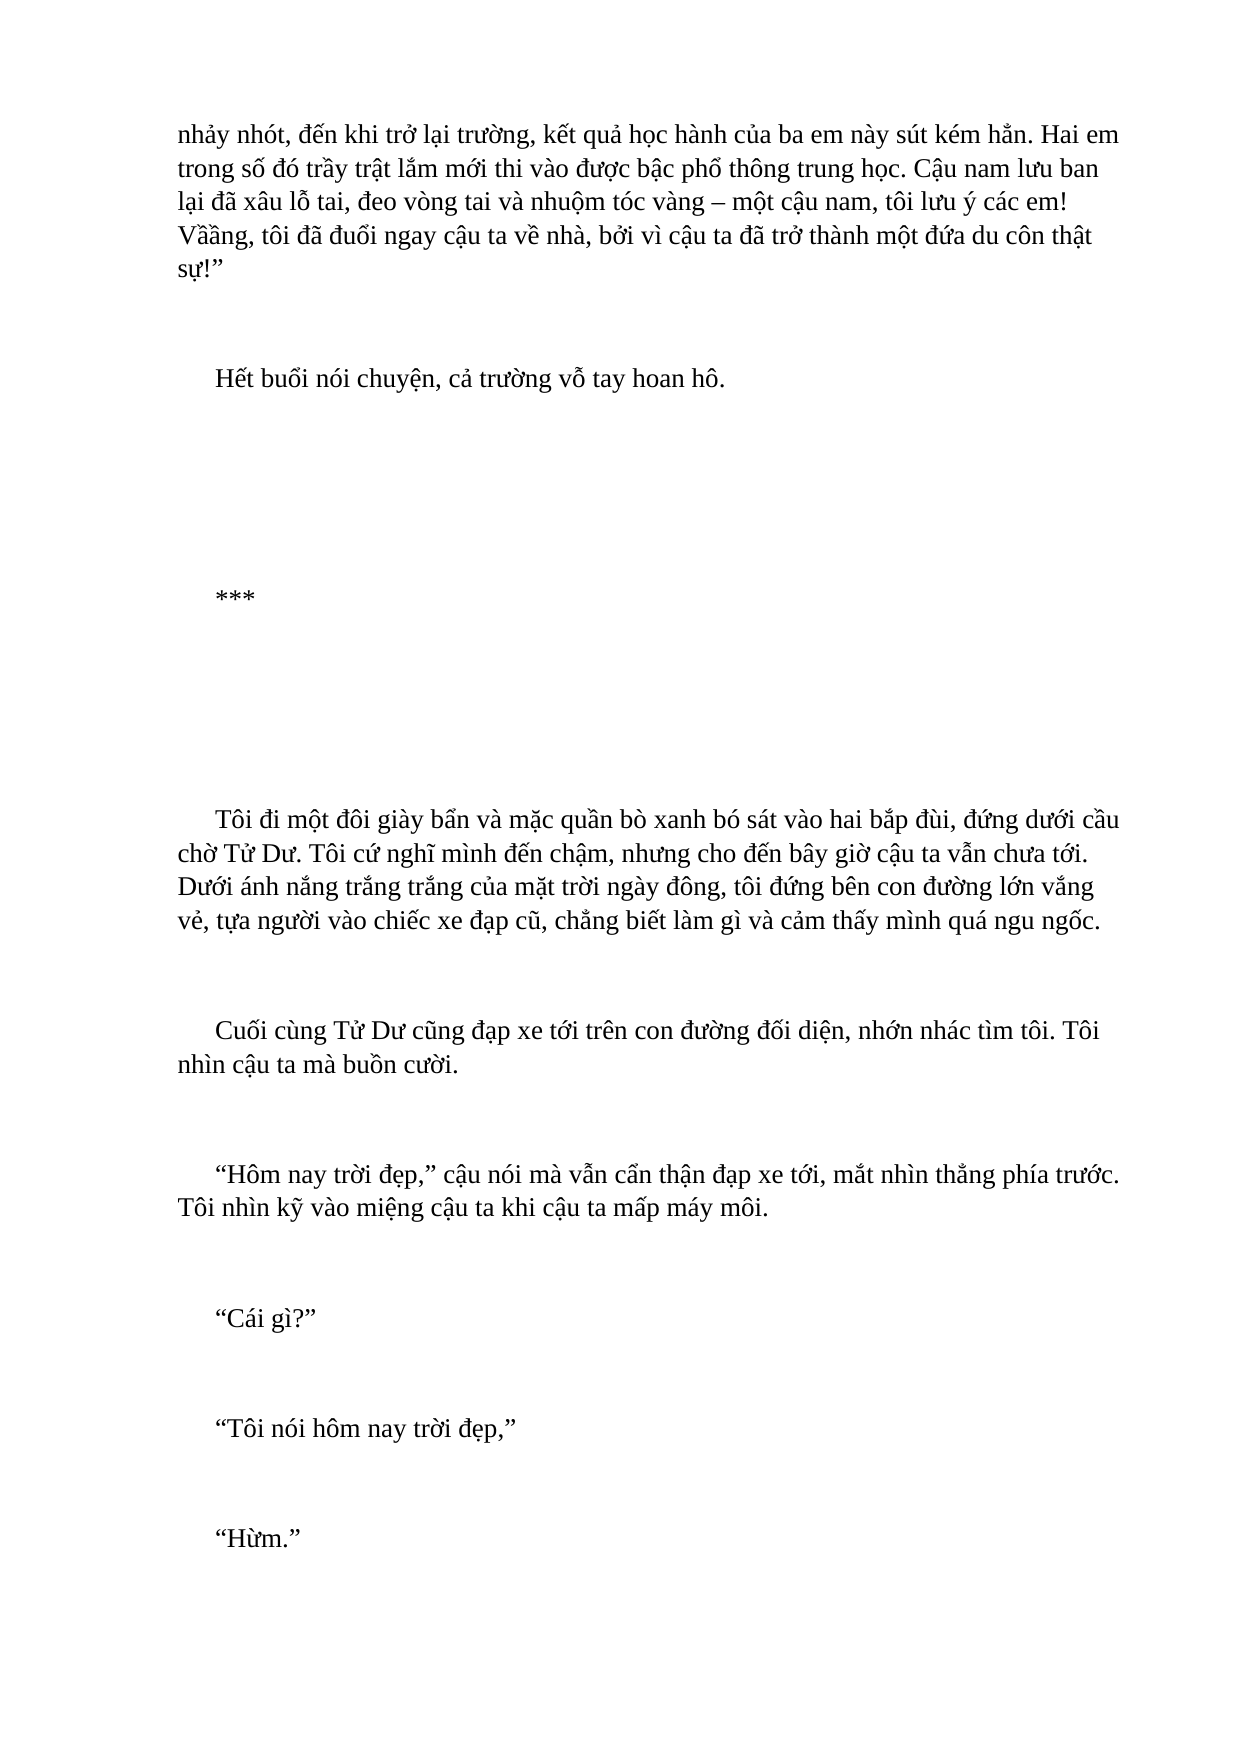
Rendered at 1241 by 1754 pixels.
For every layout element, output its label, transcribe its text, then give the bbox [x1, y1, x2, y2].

text “Hừm.” [177, 1522, 1122, 1553]
text Tôi đi một đôi giày bẩn và mặc quần bò xanh bó sát vào hai bắp đùi, đứng dưới cầu chờ Tử Dư. Tôi cứ nghĩ mình đến chậm, nhưng cho đến bây giờ cậu ta vẫn chưa tới. Dưới ánh nắng trắng trắng của mặt trời ngày đông, tôi đứng bên con đường lớn vắng vẻ, tựa người vào chiếc xe đạp cũ, chẳng biết làm gì và cảm thấy mình quá ngu ngốc. [177, 803, 1122, 935]
text Hết buổi nói chuyện, cả trường vỗ tay hoan hô. [177, 362, 1122, 394]
text “Tôi nói hôm nay trời đẹp,” [177, 1412, 1122, 1443]
text *** [177, 583, 1122, 614]
text Cuối cùng Tử Dư cũng đạp xe tới trên con đường đối diện, nhớn nhác tìm tôi. Tôi nhìn cậu ta mà buồn cười. [177, 1014, 1122, 1079]
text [177, 118, 1122, 283]
text “Cái gì?” [177, 1302, 1122, 1333]
text “Hôm nay trời đẹp,” cậu nói mà vẫn cẩn thận đạp xe tới, mắt nhìn thẳng phía trước. Tôi nhìn kỹ vào miệng cậu ta khi cậu ta mấp máy môi. [177, 1158, 1122, 1223]
